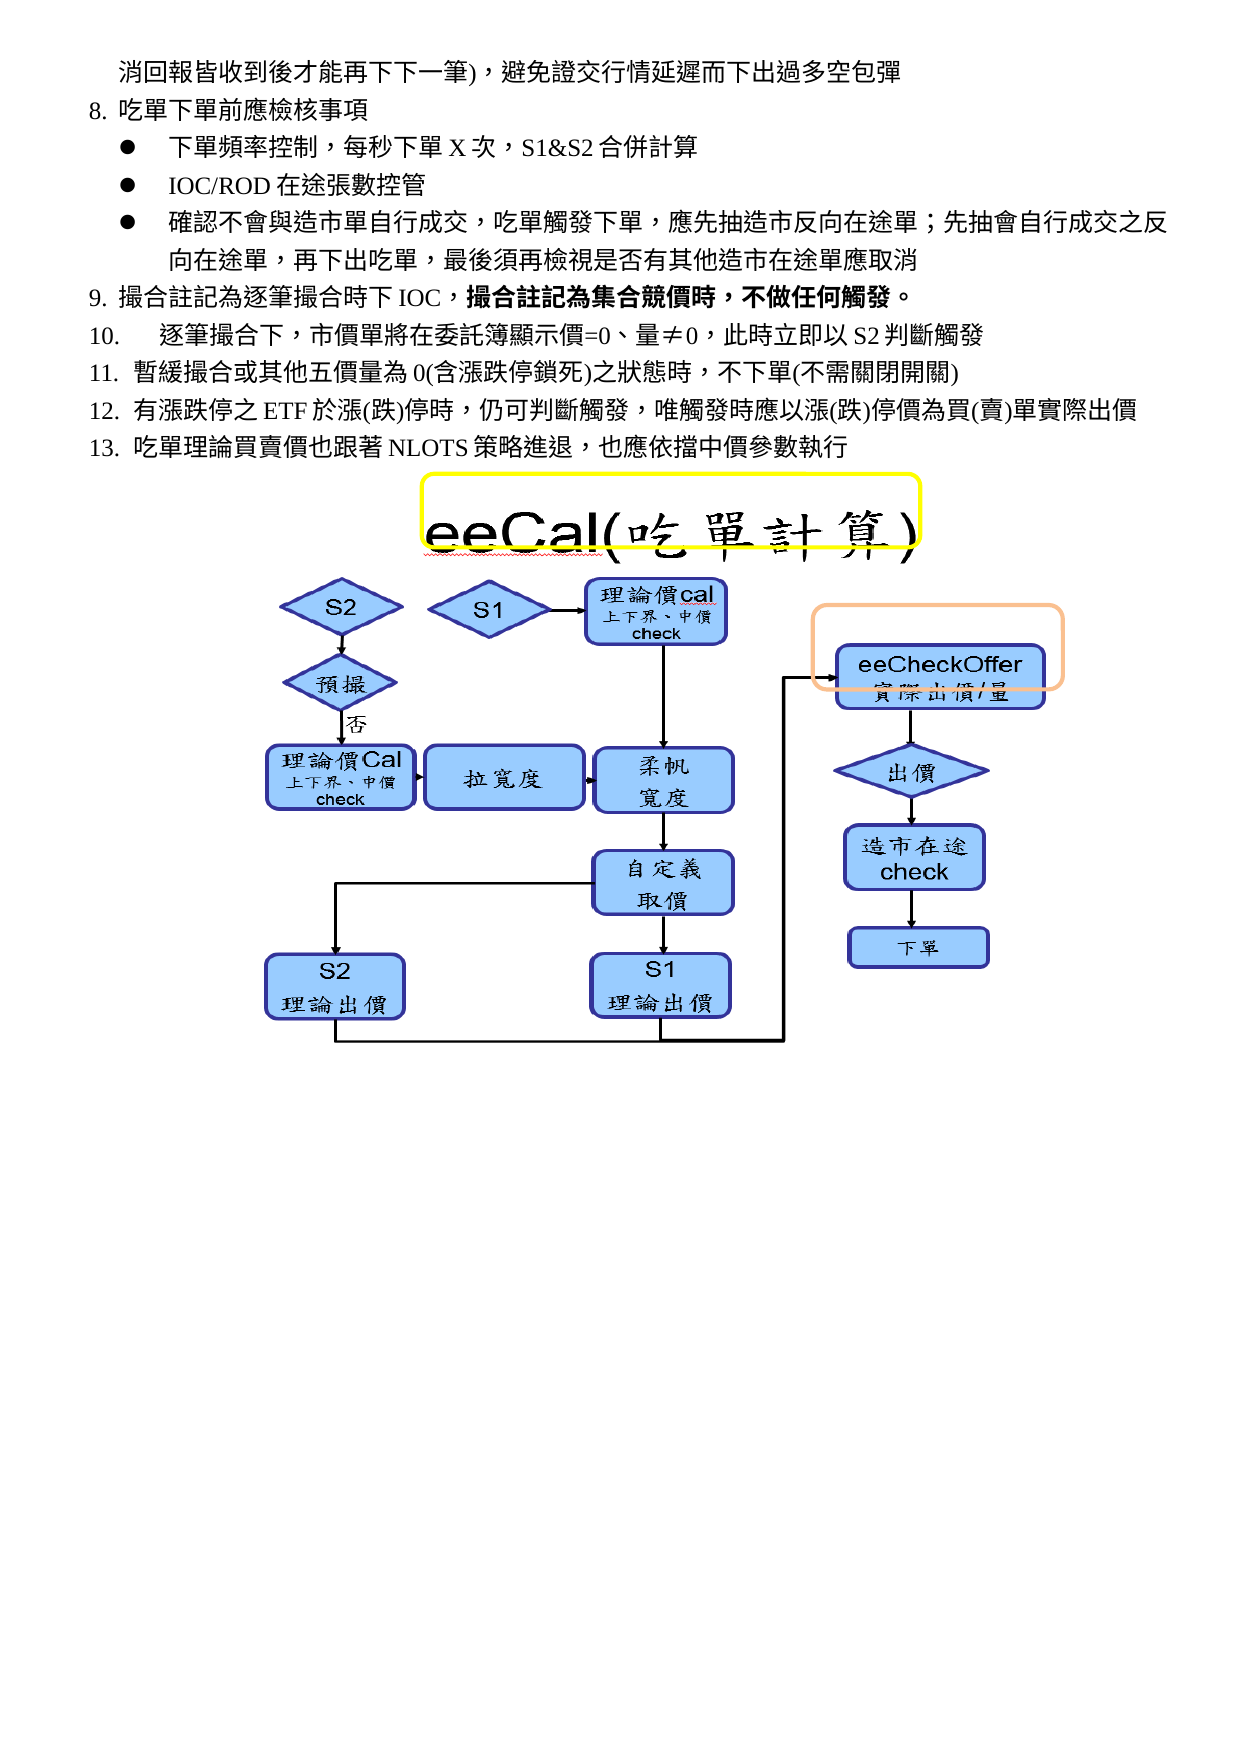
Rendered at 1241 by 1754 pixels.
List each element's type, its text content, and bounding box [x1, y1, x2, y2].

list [89, 52, 1181, 89]
list 撮合註記為逐筆撮合時下IOC，撮合註記為集合競價時，不做任何觸發。 [89, 277, 1181, 314]
list 確認不會與造市單自行成交，吃單觸發下單，應先抽造市反向在途單；先抽會自行成交之反向在途單，再下出吃單，最後須再檢視是否有其他造市在途單應取消 [118, 202, 1181, 277]
picture [262, 502, 1052, 1054]
list IOC/ROD在途張數控管 [118, 164, 1181, 202]
list 逐筆撮合下，市價單將在委託簿顯示價=0、量≠0，此時立即以S2判斷觸發 [89, 314, 1181, 352]
list 吃單下單前應檢核事項 [89, 89, 1181, 127]
picture [424, 502, 918, 545]
list 有漲跌停之ETF於漲(跌)停時，仍可判斷觸發，唯觸發時應以漲(跌)停價為買(賣)單實際出價 [89, 389, 1181, 427]
picture [815, 608, 1052, 687]
list 暫緩撮合或其他五價量為0(含漲跌停鎖死)之狀態時，不下單(不需關閉開關) [89, 352, 1181, 389]
list 下單頻率控制，每秒下單X次，S1&S2合併計算 [118, 127, 1181, 164]
list 吃單理論買賣價也跟著NLOTS策略進退，也應依擋中價參數執行 [89, 427, 1181, 464]
